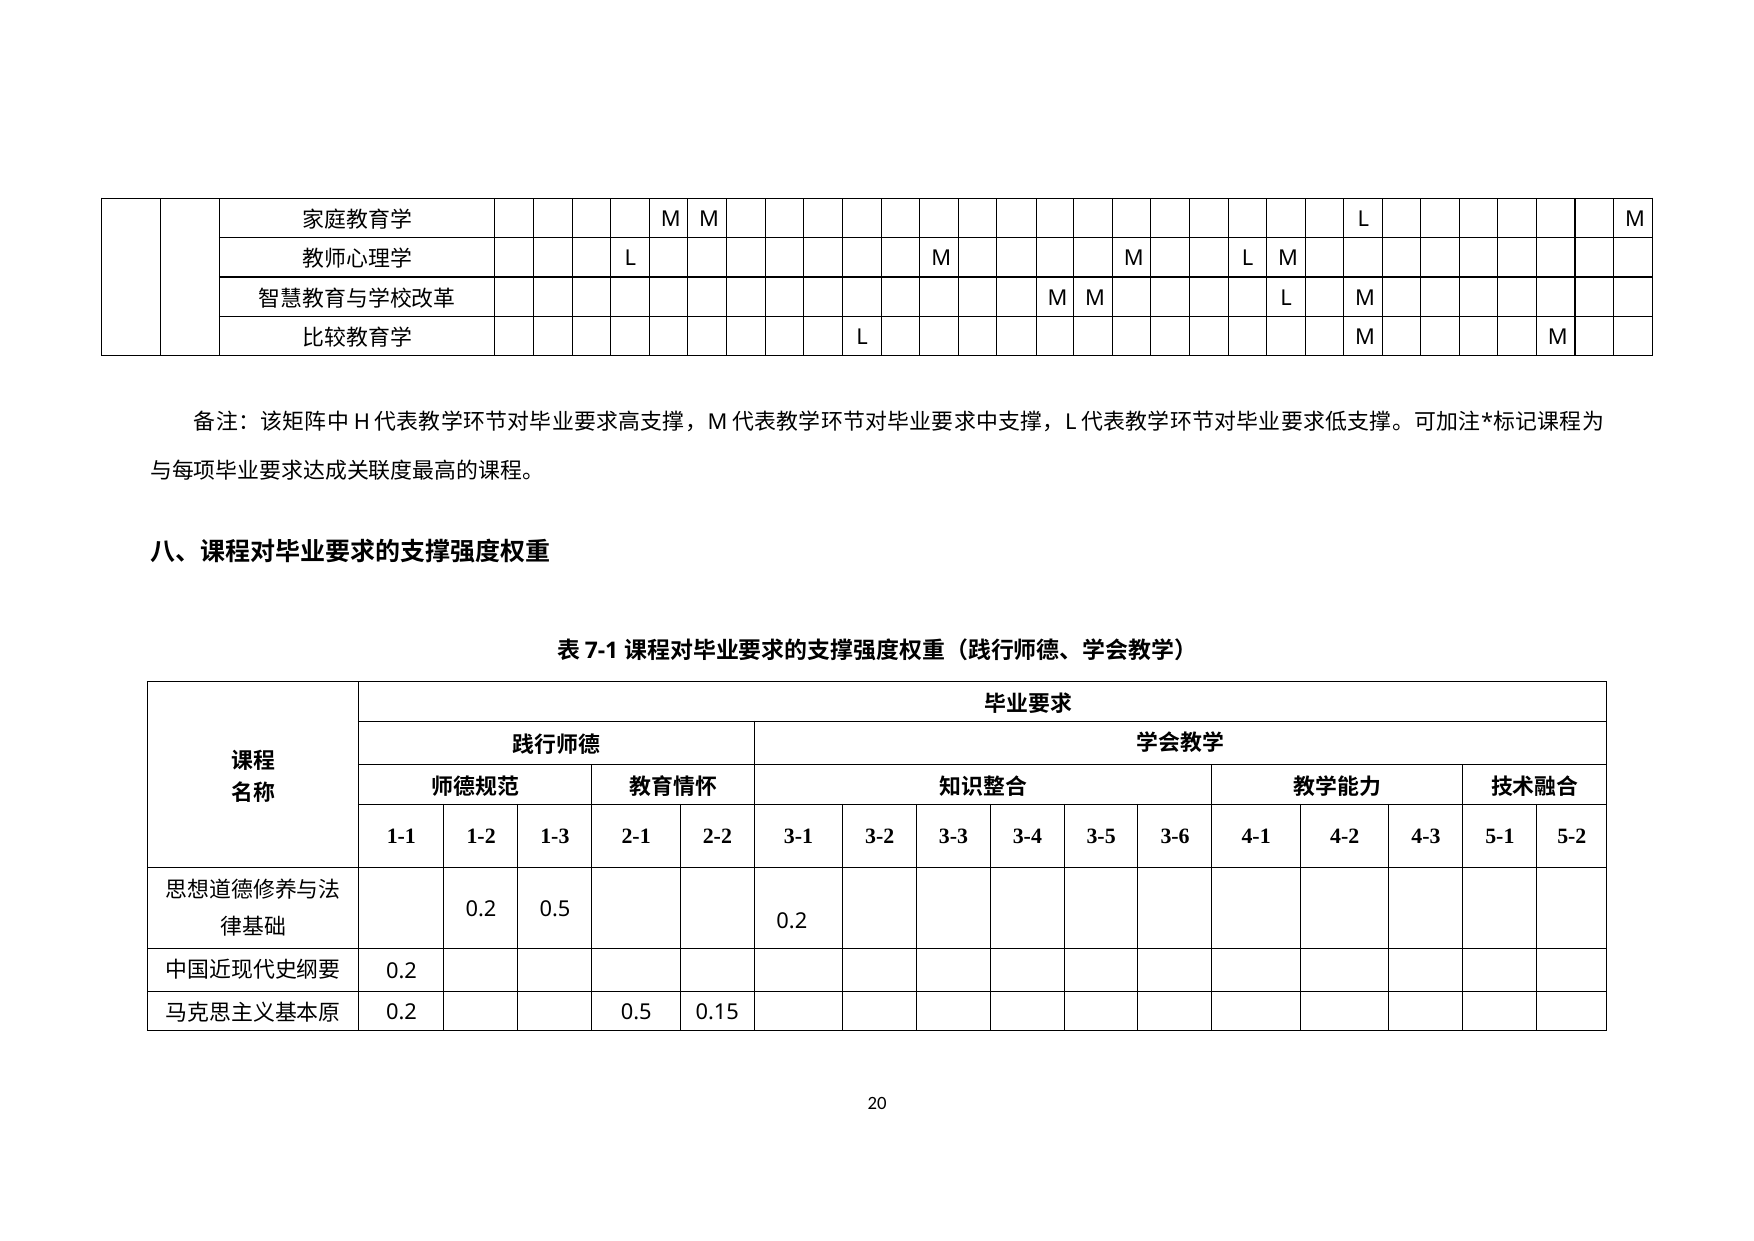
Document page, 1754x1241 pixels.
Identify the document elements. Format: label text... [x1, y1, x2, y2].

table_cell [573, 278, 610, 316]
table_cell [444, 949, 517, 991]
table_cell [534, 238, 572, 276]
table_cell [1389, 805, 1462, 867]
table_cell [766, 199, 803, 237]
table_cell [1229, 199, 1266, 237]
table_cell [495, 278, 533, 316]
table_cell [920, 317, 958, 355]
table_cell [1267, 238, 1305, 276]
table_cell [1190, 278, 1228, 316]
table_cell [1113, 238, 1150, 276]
text 备注：该矩阵中H代表教学环节对毕业要求高支撑，M代表教学环节对毕业要求中支撑，L代表教学环节对毕业要求低支撑。可加注*标记课程为与每项毕业要求达成关联度最高的课程。 [150, 403, 1604, 485]
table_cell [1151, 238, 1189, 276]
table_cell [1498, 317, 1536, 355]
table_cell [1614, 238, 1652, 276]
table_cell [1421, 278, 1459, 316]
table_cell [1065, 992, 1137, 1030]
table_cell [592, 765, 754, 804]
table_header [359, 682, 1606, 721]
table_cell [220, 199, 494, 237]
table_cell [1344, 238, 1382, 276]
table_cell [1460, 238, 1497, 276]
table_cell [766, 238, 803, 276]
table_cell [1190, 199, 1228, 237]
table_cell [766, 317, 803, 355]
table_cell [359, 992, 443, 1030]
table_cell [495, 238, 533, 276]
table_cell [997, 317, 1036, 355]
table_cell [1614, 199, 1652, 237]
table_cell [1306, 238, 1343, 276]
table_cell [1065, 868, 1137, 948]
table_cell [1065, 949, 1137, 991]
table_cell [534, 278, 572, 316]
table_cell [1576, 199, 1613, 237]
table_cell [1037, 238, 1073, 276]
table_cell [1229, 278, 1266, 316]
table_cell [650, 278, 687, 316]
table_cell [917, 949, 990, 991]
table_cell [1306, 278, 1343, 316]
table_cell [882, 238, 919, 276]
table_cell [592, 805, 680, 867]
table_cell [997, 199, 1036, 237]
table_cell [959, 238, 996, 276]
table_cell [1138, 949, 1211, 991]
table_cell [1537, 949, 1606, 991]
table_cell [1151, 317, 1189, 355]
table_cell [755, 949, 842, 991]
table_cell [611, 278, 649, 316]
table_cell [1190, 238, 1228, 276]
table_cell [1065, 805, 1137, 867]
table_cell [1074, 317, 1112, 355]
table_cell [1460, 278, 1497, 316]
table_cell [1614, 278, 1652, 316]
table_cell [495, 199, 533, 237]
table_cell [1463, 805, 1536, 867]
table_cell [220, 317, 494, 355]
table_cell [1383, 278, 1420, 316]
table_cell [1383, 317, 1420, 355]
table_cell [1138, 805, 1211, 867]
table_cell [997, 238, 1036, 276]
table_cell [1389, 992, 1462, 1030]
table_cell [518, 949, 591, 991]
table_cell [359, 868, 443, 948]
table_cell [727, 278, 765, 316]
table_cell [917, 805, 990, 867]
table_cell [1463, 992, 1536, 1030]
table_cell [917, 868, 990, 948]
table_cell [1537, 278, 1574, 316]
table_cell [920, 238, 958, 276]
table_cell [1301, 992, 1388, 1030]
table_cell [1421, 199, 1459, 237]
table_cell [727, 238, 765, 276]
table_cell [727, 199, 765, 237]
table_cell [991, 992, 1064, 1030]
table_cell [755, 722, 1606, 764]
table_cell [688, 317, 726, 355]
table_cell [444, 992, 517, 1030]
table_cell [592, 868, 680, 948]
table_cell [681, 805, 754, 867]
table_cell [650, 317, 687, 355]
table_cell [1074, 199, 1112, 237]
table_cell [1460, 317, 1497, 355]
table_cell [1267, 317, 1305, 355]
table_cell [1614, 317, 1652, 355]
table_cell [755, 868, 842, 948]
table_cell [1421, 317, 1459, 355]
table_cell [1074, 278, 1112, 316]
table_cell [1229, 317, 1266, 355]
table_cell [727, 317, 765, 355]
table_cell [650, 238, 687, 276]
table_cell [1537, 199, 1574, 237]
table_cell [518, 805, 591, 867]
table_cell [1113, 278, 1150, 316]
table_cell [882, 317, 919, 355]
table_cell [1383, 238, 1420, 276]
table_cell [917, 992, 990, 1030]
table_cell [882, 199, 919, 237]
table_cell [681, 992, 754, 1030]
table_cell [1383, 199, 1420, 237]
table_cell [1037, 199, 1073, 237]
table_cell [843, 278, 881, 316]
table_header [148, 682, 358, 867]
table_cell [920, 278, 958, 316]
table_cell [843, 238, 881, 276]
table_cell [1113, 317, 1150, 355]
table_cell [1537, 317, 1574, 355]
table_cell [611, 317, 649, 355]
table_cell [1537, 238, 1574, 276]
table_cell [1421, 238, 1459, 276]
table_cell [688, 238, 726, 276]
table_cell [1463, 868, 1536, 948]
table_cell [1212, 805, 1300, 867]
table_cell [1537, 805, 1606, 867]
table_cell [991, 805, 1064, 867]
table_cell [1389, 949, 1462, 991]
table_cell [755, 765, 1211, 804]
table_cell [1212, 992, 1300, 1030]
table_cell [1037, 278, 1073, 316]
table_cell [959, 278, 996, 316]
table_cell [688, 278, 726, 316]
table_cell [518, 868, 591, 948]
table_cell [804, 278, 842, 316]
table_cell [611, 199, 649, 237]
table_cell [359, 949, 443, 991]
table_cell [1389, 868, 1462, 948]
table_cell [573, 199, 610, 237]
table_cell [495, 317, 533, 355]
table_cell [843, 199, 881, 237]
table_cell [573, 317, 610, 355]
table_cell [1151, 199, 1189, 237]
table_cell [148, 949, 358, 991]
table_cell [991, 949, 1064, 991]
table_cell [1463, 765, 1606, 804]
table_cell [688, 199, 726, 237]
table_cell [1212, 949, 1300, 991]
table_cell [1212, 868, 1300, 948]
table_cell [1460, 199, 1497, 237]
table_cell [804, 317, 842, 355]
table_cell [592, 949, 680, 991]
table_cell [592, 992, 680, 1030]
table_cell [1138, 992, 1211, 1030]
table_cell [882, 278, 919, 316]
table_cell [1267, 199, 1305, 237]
subtitle 课程对毕业要求的支撑强度权重 [150, 517, 1604, 582]
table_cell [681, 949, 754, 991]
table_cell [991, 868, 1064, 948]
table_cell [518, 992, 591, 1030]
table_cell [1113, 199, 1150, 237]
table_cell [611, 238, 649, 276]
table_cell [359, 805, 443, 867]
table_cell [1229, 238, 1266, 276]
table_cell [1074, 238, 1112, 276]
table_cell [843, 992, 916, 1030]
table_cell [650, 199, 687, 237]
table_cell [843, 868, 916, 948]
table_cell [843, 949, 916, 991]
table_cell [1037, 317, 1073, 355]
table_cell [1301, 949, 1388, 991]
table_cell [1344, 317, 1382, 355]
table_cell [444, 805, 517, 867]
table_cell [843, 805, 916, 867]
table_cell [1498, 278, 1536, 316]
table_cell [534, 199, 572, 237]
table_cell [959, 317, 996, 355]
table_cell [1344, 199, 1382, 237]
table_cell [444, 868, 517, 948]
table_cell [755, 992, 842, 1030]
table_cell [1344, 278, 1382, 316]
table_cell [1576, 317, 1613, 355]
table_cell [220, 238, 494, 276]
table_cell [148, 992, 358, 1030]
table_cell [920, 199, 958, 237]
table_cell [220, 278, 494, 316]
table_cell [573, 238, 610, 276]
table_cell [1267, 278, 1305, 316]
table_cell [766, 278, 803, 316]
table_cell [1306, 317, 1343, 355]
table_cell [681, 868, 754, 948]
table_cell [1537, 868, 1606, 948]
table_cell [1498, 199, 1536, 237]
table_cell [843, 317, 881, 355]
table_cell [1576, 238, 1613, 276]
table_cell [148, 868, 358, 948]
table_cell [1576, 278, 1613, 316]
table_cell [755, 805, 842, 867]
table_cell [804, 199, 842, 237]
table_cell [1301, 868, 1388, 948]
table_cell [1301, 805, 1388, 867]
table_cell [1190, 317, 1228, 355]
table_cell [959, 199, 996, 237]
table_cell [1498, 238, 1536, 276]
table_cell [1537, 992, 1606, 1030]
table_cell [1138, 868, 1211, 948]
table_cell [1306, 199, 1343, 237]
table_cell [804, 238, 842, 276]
text 表7-1 课程对毕业要求的支撑强度权重（践行师德、学会教学） [150, 616, 1604, 681]
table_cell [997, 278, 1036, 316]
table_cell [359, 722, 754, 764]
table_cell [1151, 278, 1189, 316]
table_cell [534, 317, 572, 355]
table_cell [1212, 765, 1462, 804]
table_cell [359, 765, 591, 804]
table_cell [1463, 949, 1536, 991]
